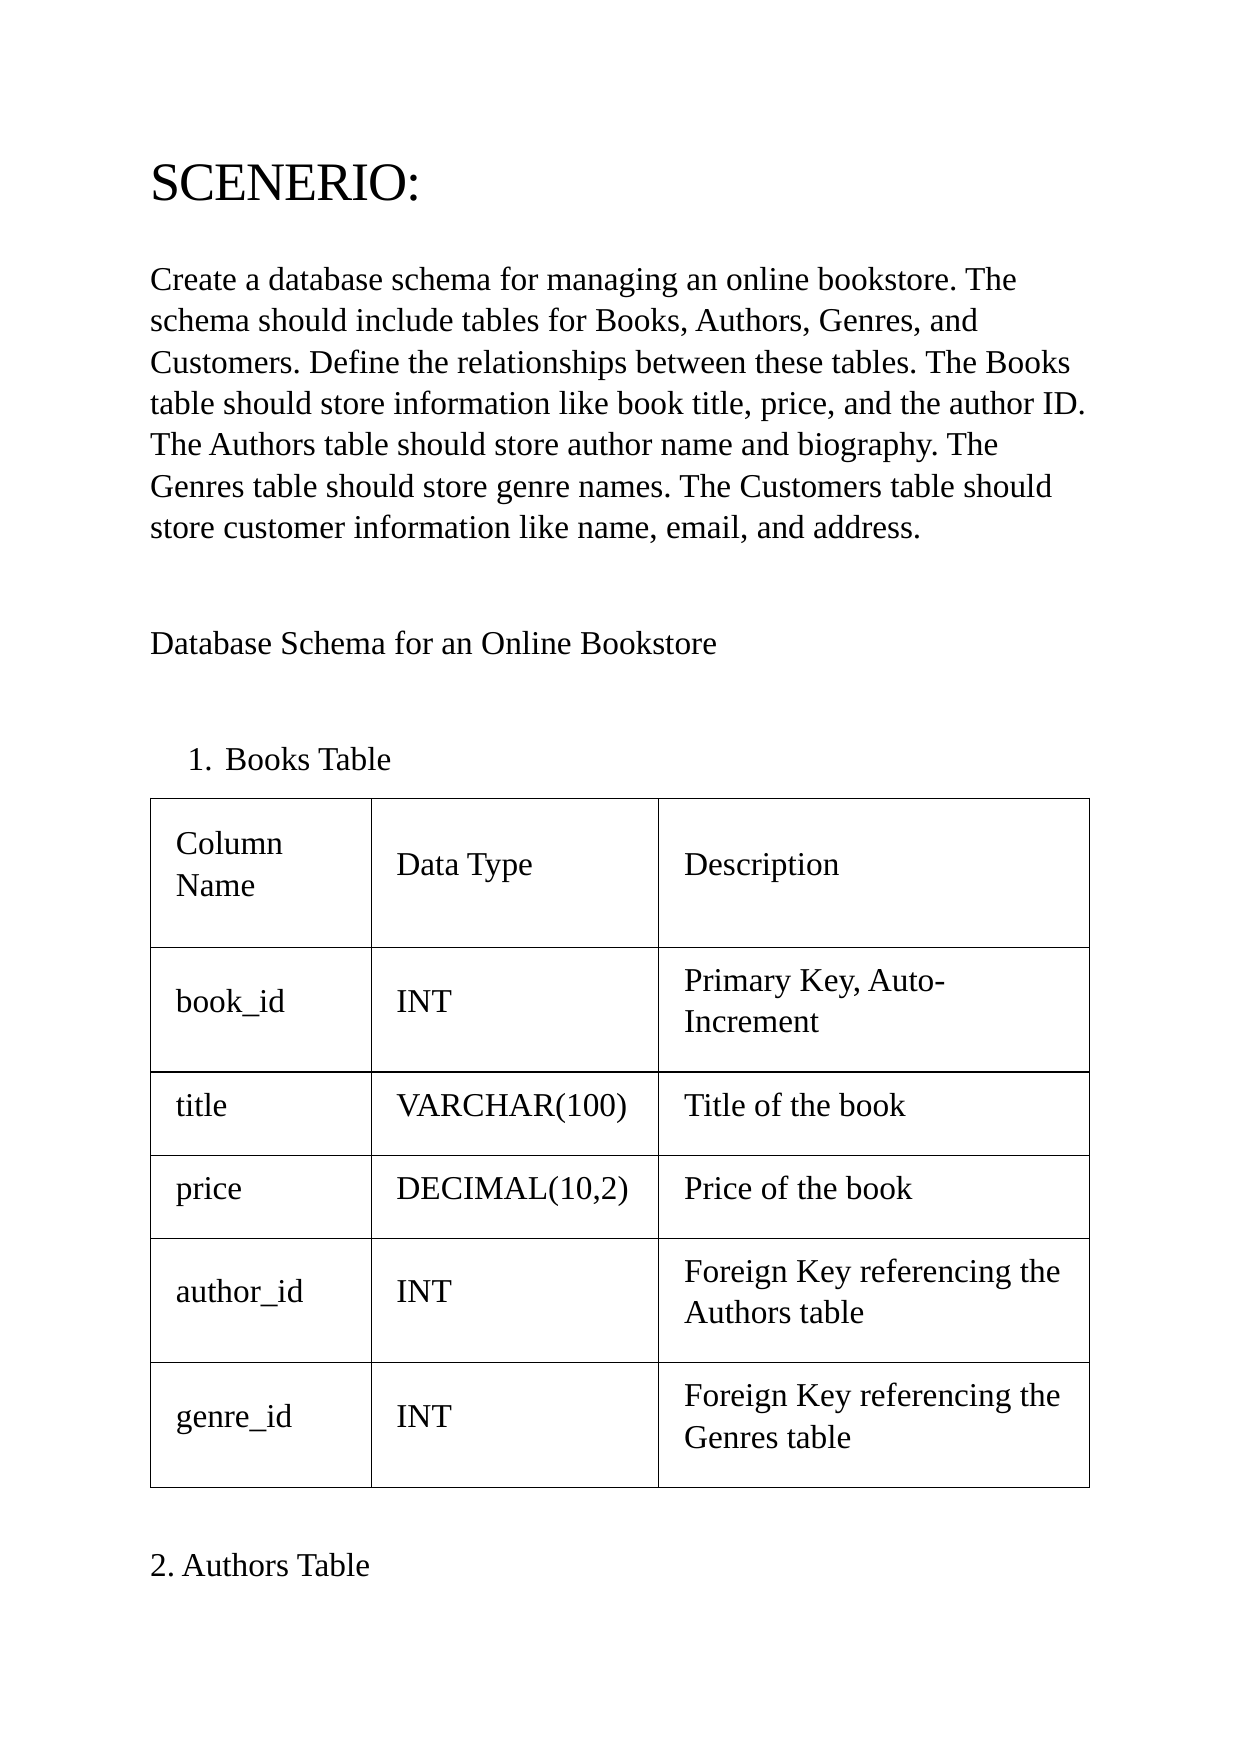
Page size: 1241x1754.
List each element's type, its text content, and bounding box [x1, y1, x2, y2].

table_cell price [151, 1156, 371, 1238]
table_header Column Name [151, 799, 371, 947]
table_cell Title of the book [659, 1073, 1089, 1154]
table_cell Primary Key, Auto-Increment [659, 948, 1089, 1071]
text 2. Authors Table [150, 1546, 1090, 1584]
table_cell Foreign Key referencing the Authors table [659, 1239, 1089, 1362]
table_cell book_id [151, 948, 371, 1071]
text Database Schema for an Online Bookstore [150, 623, 1090, 662]
table_cell Price of the book [659, 1156, 1089, 1238]
title SCENERIO: [150, 150, 1090, 212]
table_cell INT [372, 1239, 658, 1362]
table_cell title [151, 1073, 371, 1154]
table_cell INT [372, 1363, 658, 1487]
table_cell Foreign Key referencing the Genres table [659, 1363, 1089, 1487]
table_cell author_id [151, 1239, 371, 1362]
text Create a database schema for managing an online bookstore. The schema should include tables for Books, Authors, Genres, and Customers. Define the relationships between these tables. The Books table should store information like book title, price, and the author ID. The Authors table should store author name and biography. The Genres table should store genre names. The Customers table should store customer information like name, email, and address. [150, 259, 1090, 546]
table_cell DECIMAL(10,2) [372, 1156, 658, 1238]
table_header Data Type [372, 799, 658, 947]
list Books Table [187, 739, 1090, 778]
table_header Description [659, 799, 1089, 947]
table_cell genre_id [151, 1363, 371, 1487]
table_cell VARCHAR(100) [372, 1073, 658, 1154]
table_cell INT [372, 948, 658, 1071]
